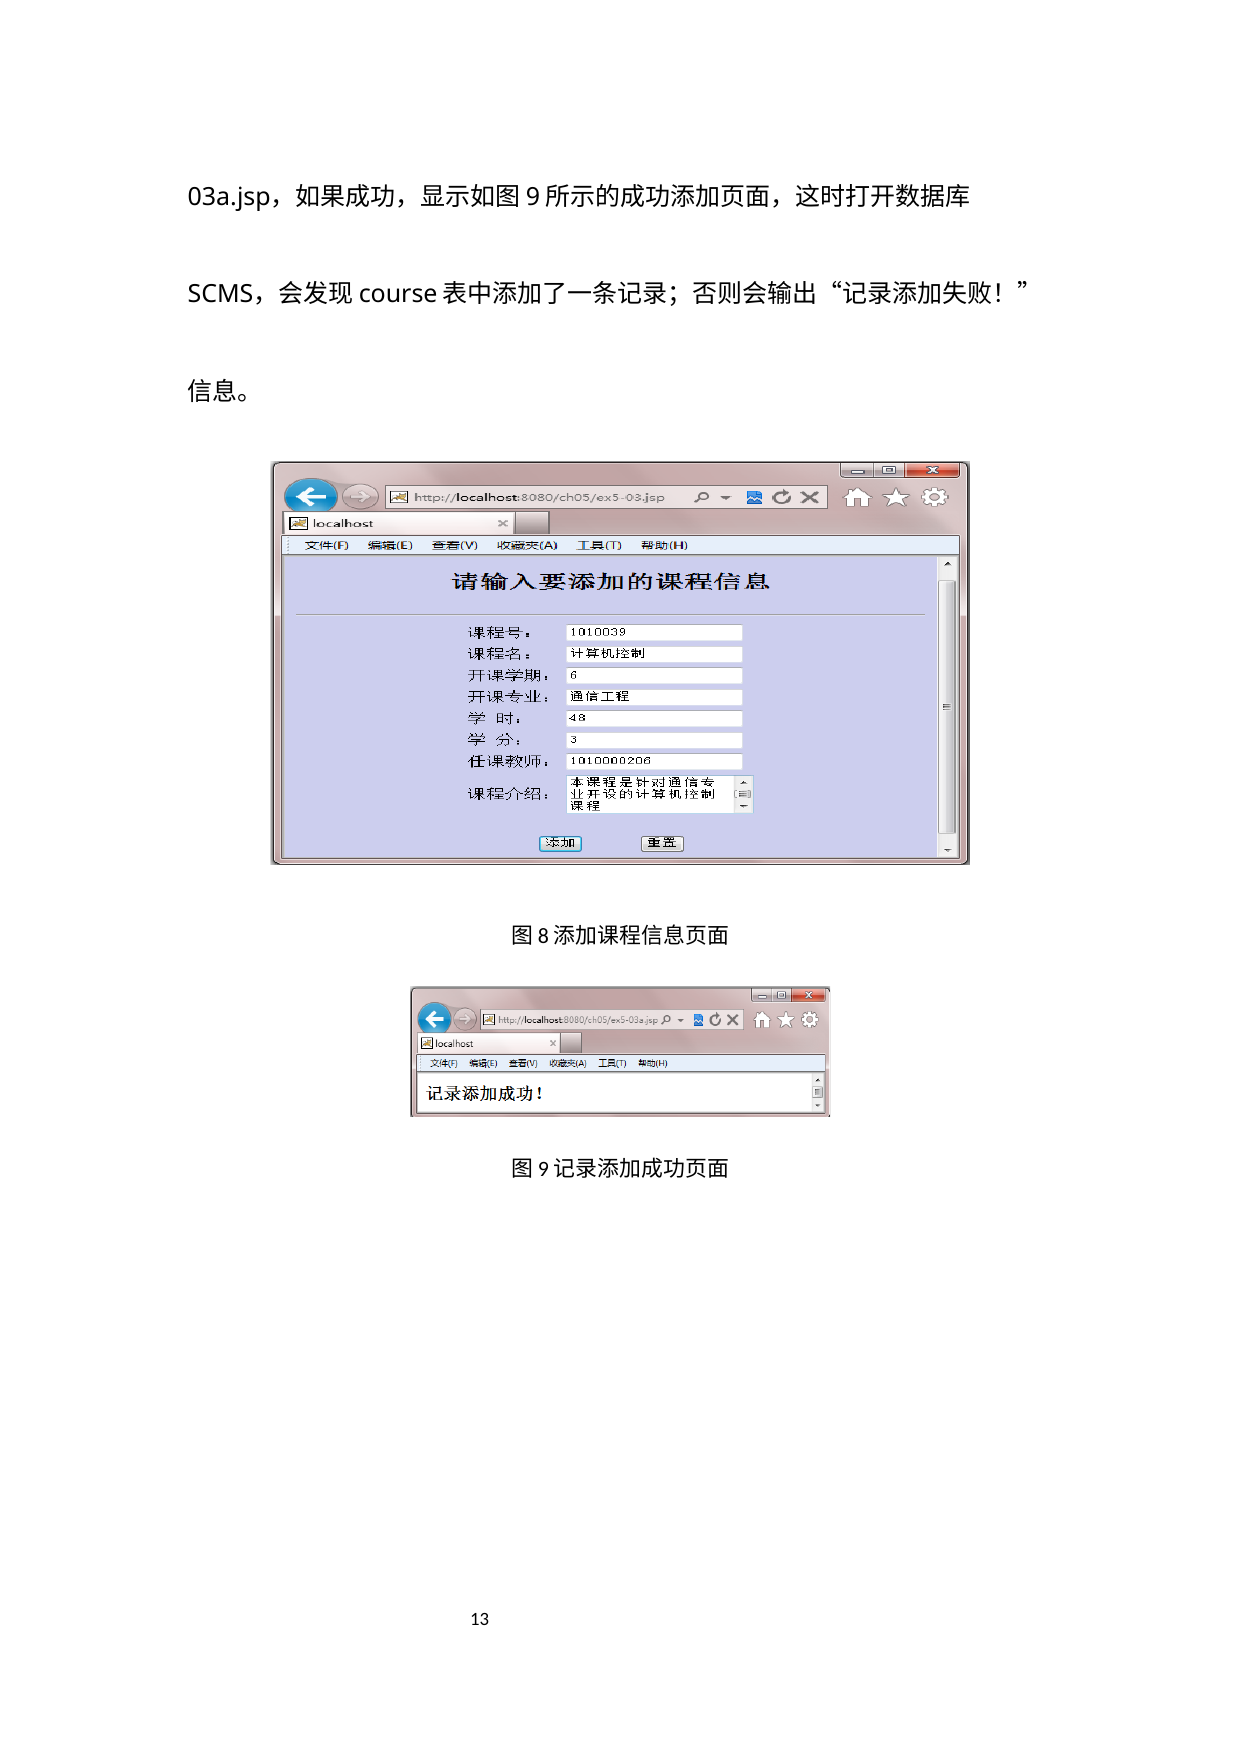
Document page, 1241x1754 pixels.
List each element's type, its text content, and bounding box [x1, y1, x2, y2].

text 图8 添加课程信息页面 [187, 918, 1053, 950]
picture [410, 986, 830, 1117]
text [187, 162, 1053, 422]
picture [270, 461, 970, 865]
text 图9 记录添加成功页面 [187, 1151, 1053, 1183]
